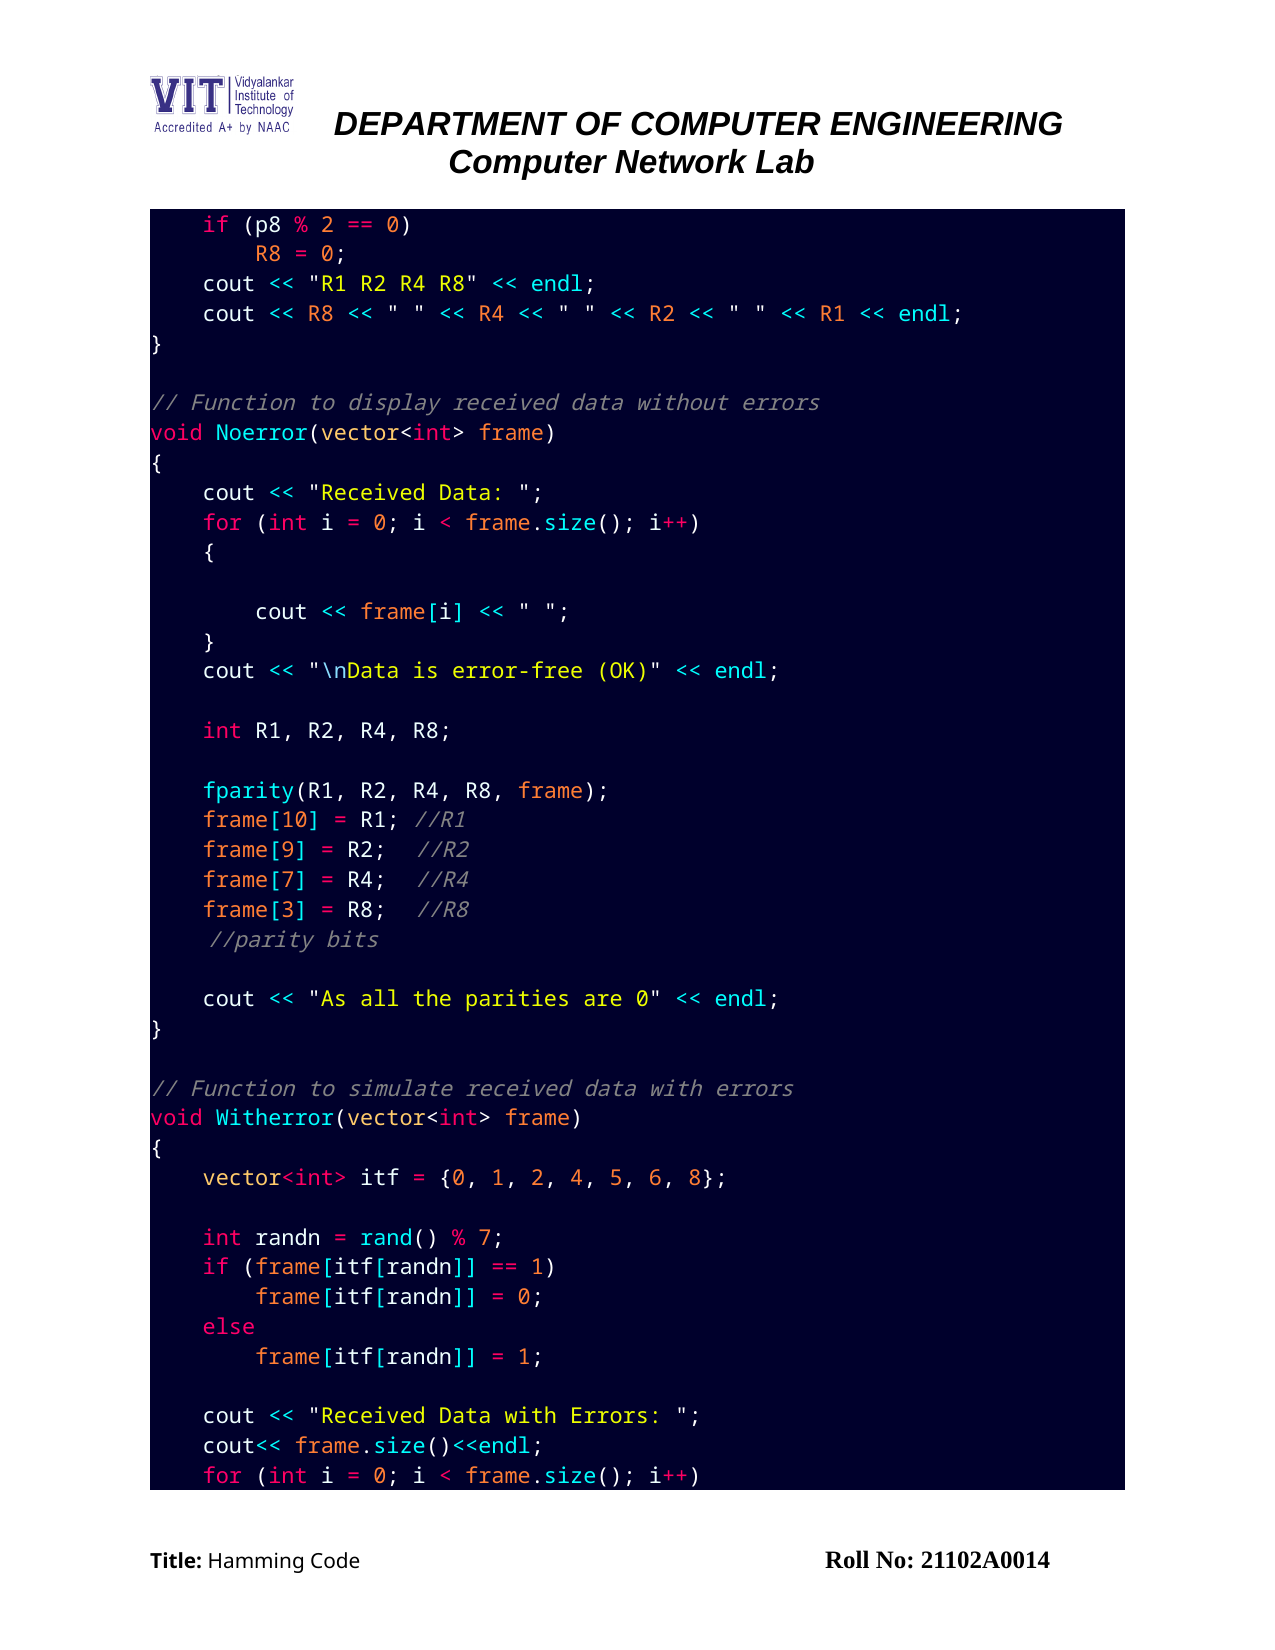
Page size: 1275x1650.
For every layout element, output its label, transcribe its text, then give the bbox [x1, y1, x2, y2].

text frame[itf[randn]] = 0; [150, 1281, 1125, 1311]
text frame[9] = R2; //R2 [150, 834, 1125, 864]
text void Witherror(vector<int> frame) [150, 1102, 1125, 1132]
text if (p8 % 2 == 0) [150, 209, 1125, 238]
text int R1, R2, R4, R8; [150, 715, 1125, 745]
text cout << R8 << " " << R4 << " " << R2 << " " << R1 << endl; [150, 298, 1125, 328]
text // Function to display received data without errors [150, 387, 1125, 417]
text int randn = rand() % 7; [150, 1222, 1125, 1251]
picture [150, 75, 297, 135]
text //parity bits [150, 924, 1125, 953]
text cout << frame[i] << " "; [150, 596, 1125, 626]
text for (int i = 0; i < frame.size(); i++) [150, 1460, 1125, 1490]
text { [150, 1132, 1125, 1162]
text frame[10] = R1; //R1 [150, 804, 1125, 834]
text if (frame[itf[randn]] == 1) [150, 1251, 1125, 1281]
text cout << "As all the parities are 0" << endl; [150, 983, 1125, 1013]
text cout << "Received Data with Errors: "; [150, 1400, 1125, 1430]
text cout << "\nData is error-free (OK)" << endl; [150, 656, 1125, 685]
text fparity(R1, R2, R4, R8, frame); [150, 775, 1125, 804]
text void Noerror(vector<int> frame) [150, 417, 1125, 447]
text } [150, 626, 1125, 656]
text vector<int> itf = {0, 1, 2, 4, 5, 6, 8}; [150, 1162, 1125, 1192]
text cout << "Received Data: "; [150, 477, 1125, 507]
text cout<< frame.size()<<endl; [150, 1430, 1125, 1460]
text frame[3] = R8; //R8 [150, 894, 1125, 924]
text for (int i = 0; i < frame.size(); i++) [150, 507, 1125, 536]
text else [150, 1311, 1125, 1341]
text R8 = 0; [150, 238, 1125, 268]
text frame[7] = R4; //R4 [150, 864, 1125, 894]
text // Function to simulate received data with errors [150, 1073, 1125, 1102]
text { [150, 536, 1125, 566]
text frame[itf[randn]] = 1; [150, 1341, 1125, 1371]
text } [150, 1013, 1125, 1043]
text { [150, 447, 1125, 477]
text } [150, 328, 1125, 358]
text cout << "R1 R2 R4 R8" << endl; [150, 268, 1125, 298]
